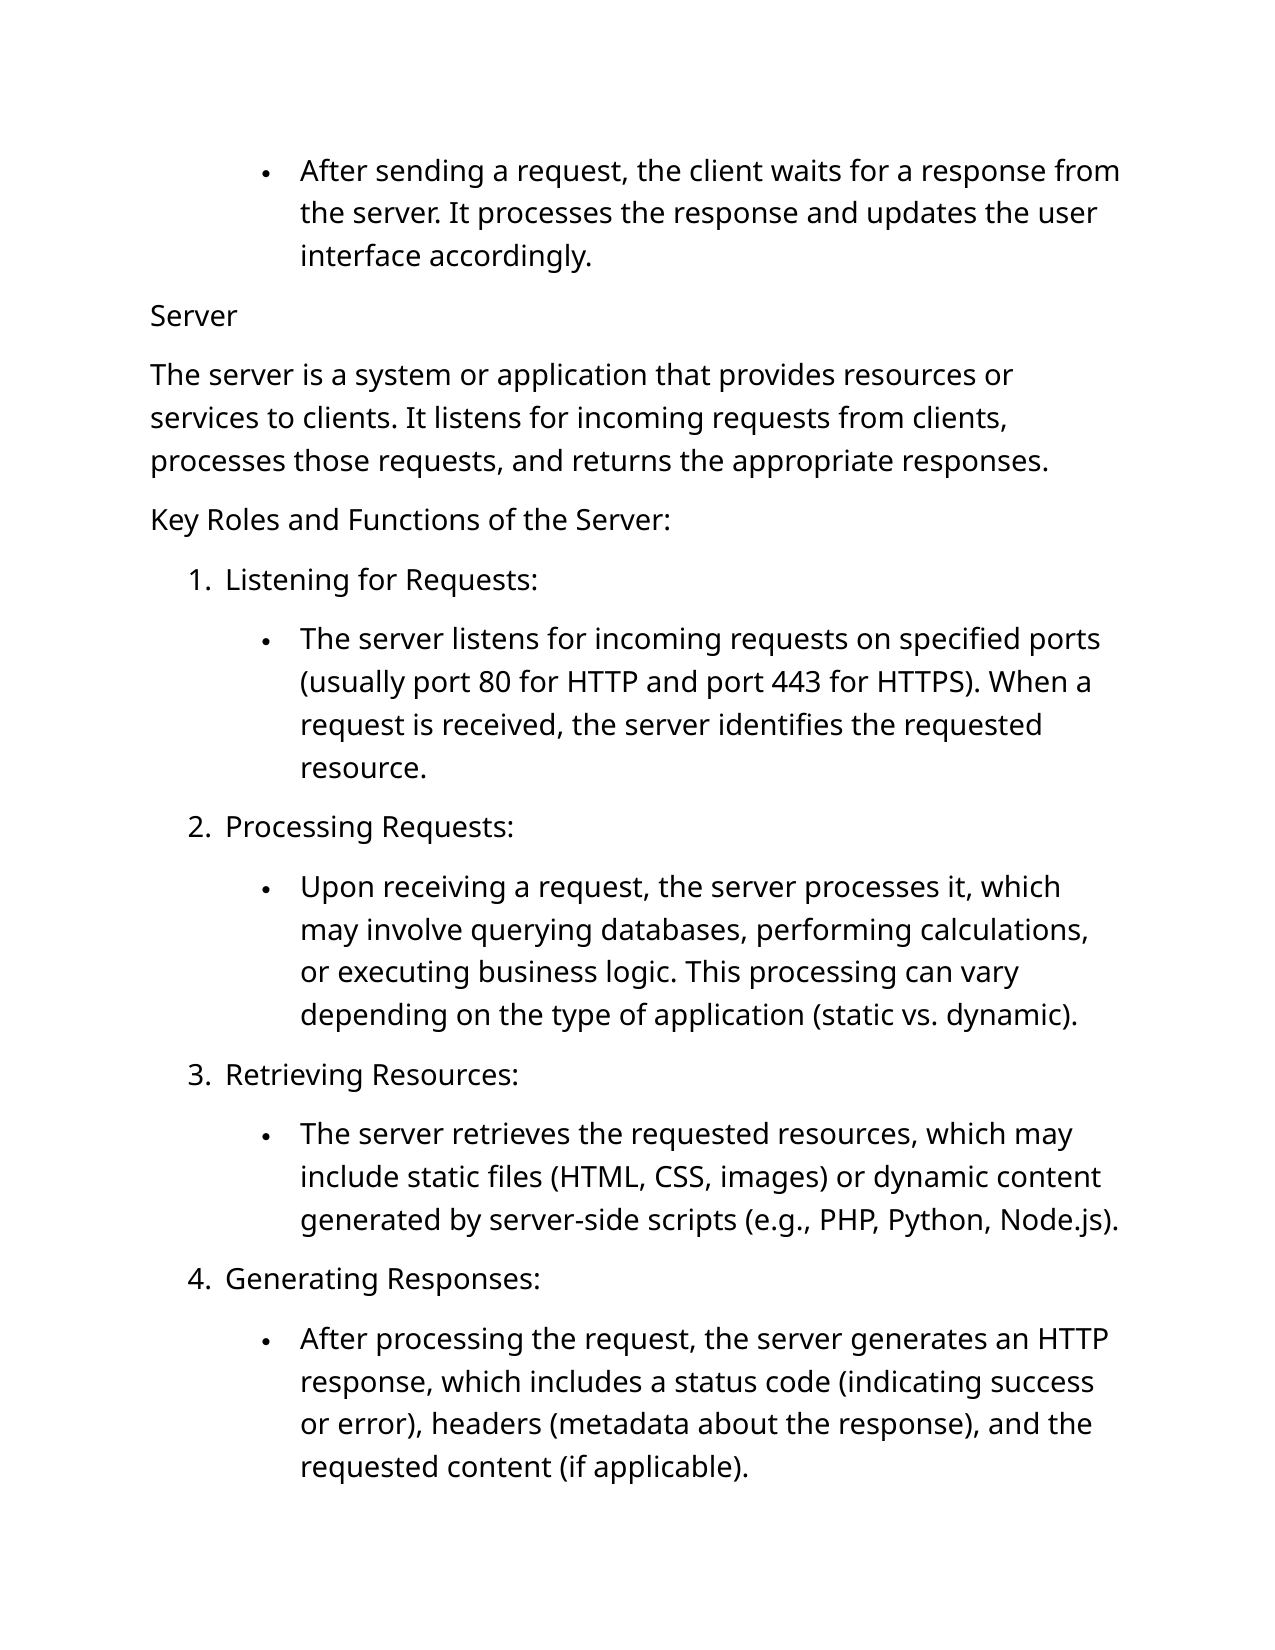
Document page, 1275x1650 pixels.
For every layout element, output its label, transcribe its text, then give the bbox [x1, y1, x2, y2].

list Retrieving Resources: [187, 1054, 1125, 1094]
list After sending a request, the client waits for a response from the server. It processes the response and updates the user interface accordingly. [262, 150, 1125, 275]
text Key Roles and Functions of the Server: [150, 500, 1125, 539]
list After processing the request, the server generates an HTTP response, which includes a status code (indicating success or error), headers (metadata about the response), and the requested content (if applicable). [262, 1318, 1125, 1486]
list Listening for Requests: [187, 559, 1125, 599]
list Generating Responses: [187, 1258, 1125, 1298]
text Server [150, 295, 1125, 335]
text The server is a system or application that provides resources or services to clients. It listens for incoming requests from clients, processes those requests, and returns the appropriate responses. [150, 354, 1125, 480]
list The server retrieves the requested resources, which may include static files (HTML, CSS, images) or dynamic content generated by server-side scripts (e.g., PHP, Python, Node.js). [262, 1113, 1125, 1239]
list Processing Requests: [187, 807, 1125, 846]
list The server listens for incoming requests on specified ports (usually port 80 for HTTP and port 443 for HTTPS). When a request is received, the server identifies the requested resource. [262, 619, 1125, 787]
list Upon receiving a request, the server processes it, which may involve querying databases, performing calculations, or executing business logic. This processing can vary depending on the type of application (static vs. dynamic). [262, 866, 1125, 1034]
